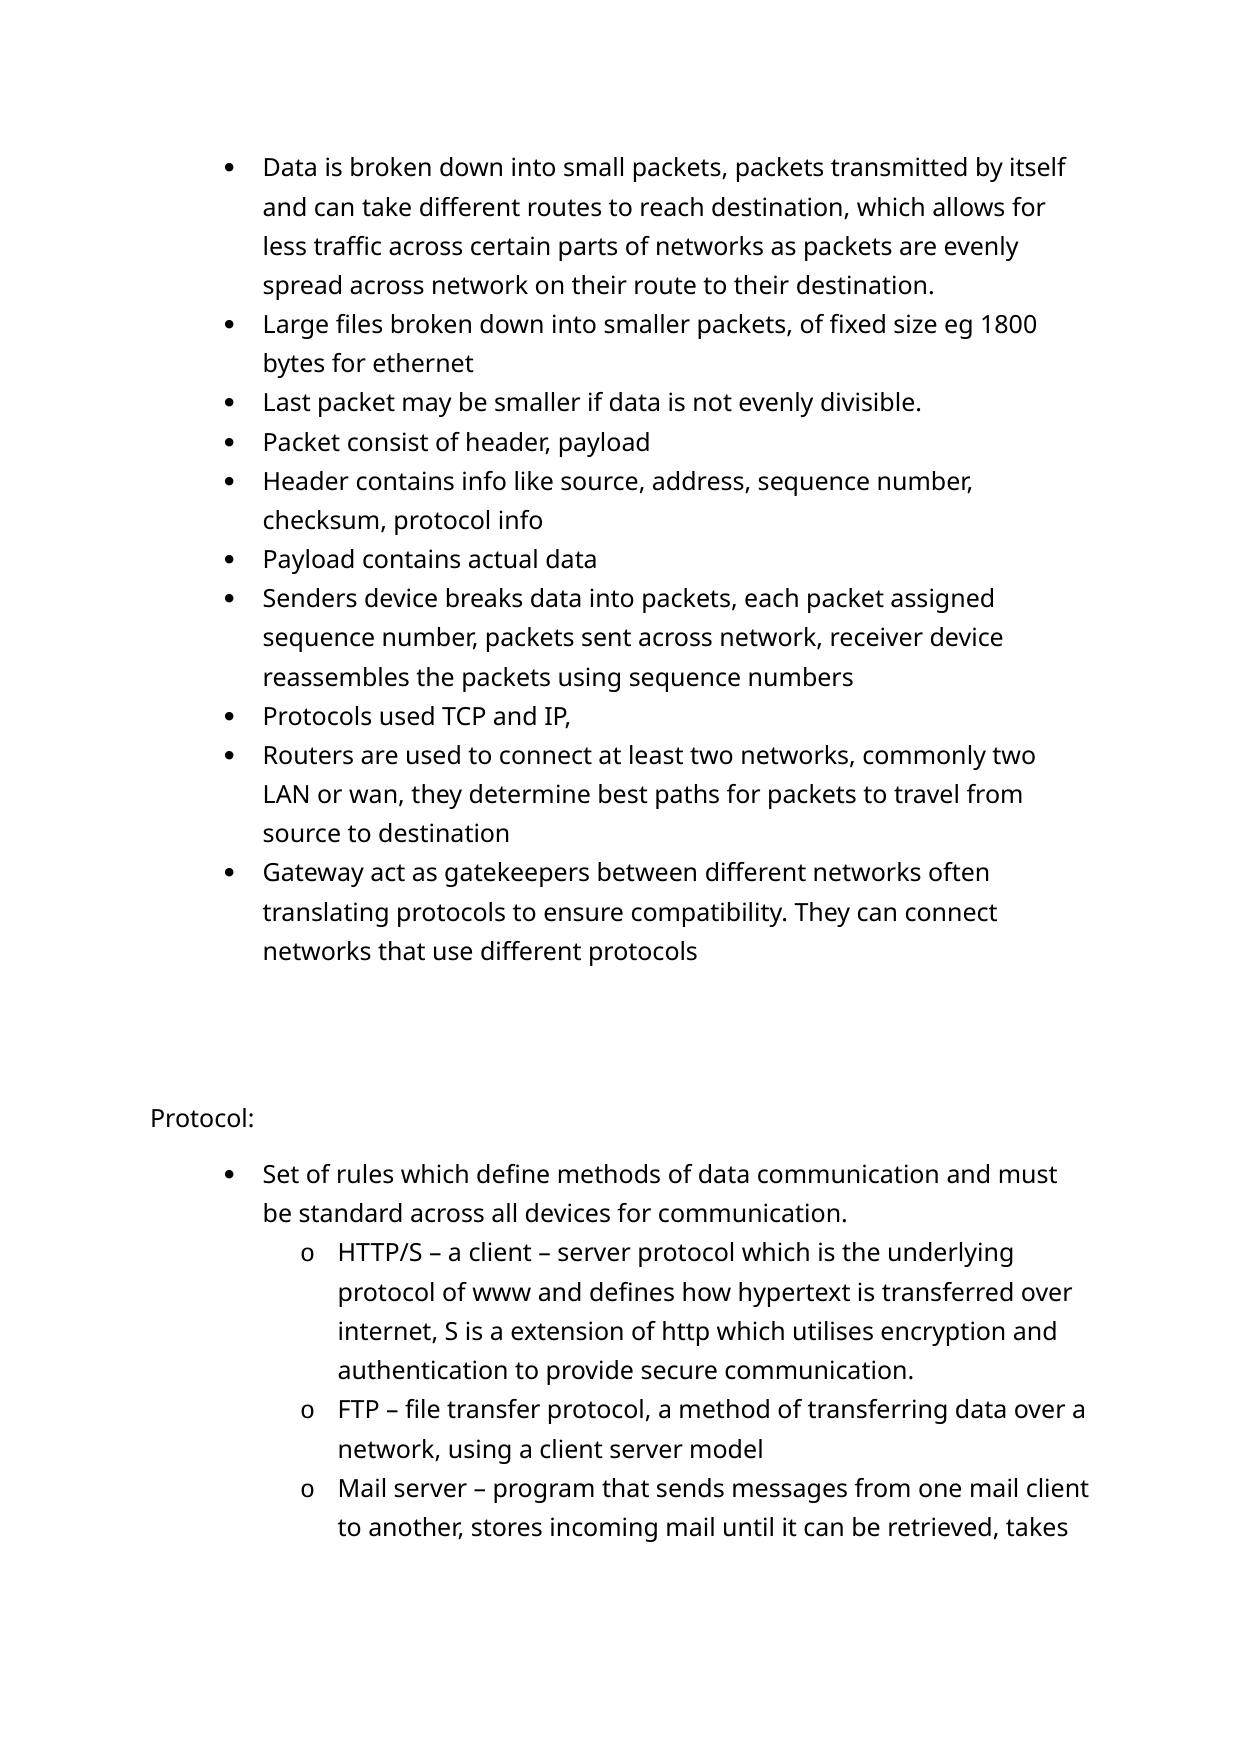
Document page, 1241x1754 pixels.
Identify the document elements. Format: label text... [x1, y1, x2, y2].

list Gateway act as gatekeepers between different networks often translating protocols to ensure compatibility. They can connect networks that use different protocols [225, 855, 1090, 967]
list Senders device breaks data into packets, each packet assigned sequence number, packets sent across network, receiver device reassembles the packets using sequence numbers [225, 581, 1090, 693]
list Payload contains actual data [225, 542, 1090, 576]
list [300, 1470, 1090, 1544]
list Large files broken down into smaller packets, of fixed size eg 1800 bytes for ethernet [225, 307, 1090, 380]
list Header contains info like source, address, sequence number, checksum, protocol info [225, 463, 1090, 537]
list Set of rules which define methods of data communication and must be standard across all devices for communication. [225, 1157, 1090, 1230]
list HTTP/S – a client – server protocol which is the underlying protocol of www and defines how hypertext is transferred over internet, S is a extension of http which utilises encryption and authentication to provide secure communication. [300, 1235, 1090, 1387]
list FTP – file transfer protocol, a method of transferring data over a network, using a client server model [300, 1392, 1090, 1465]
text Protocol: [150, 1101, 1090, 1135]
list Data is broken down into small packets, packets transmitted by itself and can take different routes to reach destination, which allows for less traffic across certain parts of networks as packets are evenly spread across network on their route to their destination. [225, 150, 1090, 302]
list Last packet may be smaller if data is not evenly divisible. [225, 385, 1090, 419]
list Packet consist of header, payload [225, 424, 1090, 458]
list Protocols used TCP and IP, [225, 698, 1090, 732]
list Routers are used to connect at least two networks, commonly two LAN or wan, they determine best paths for packets to travel from source to destination [225, 737, 1090, 850]
